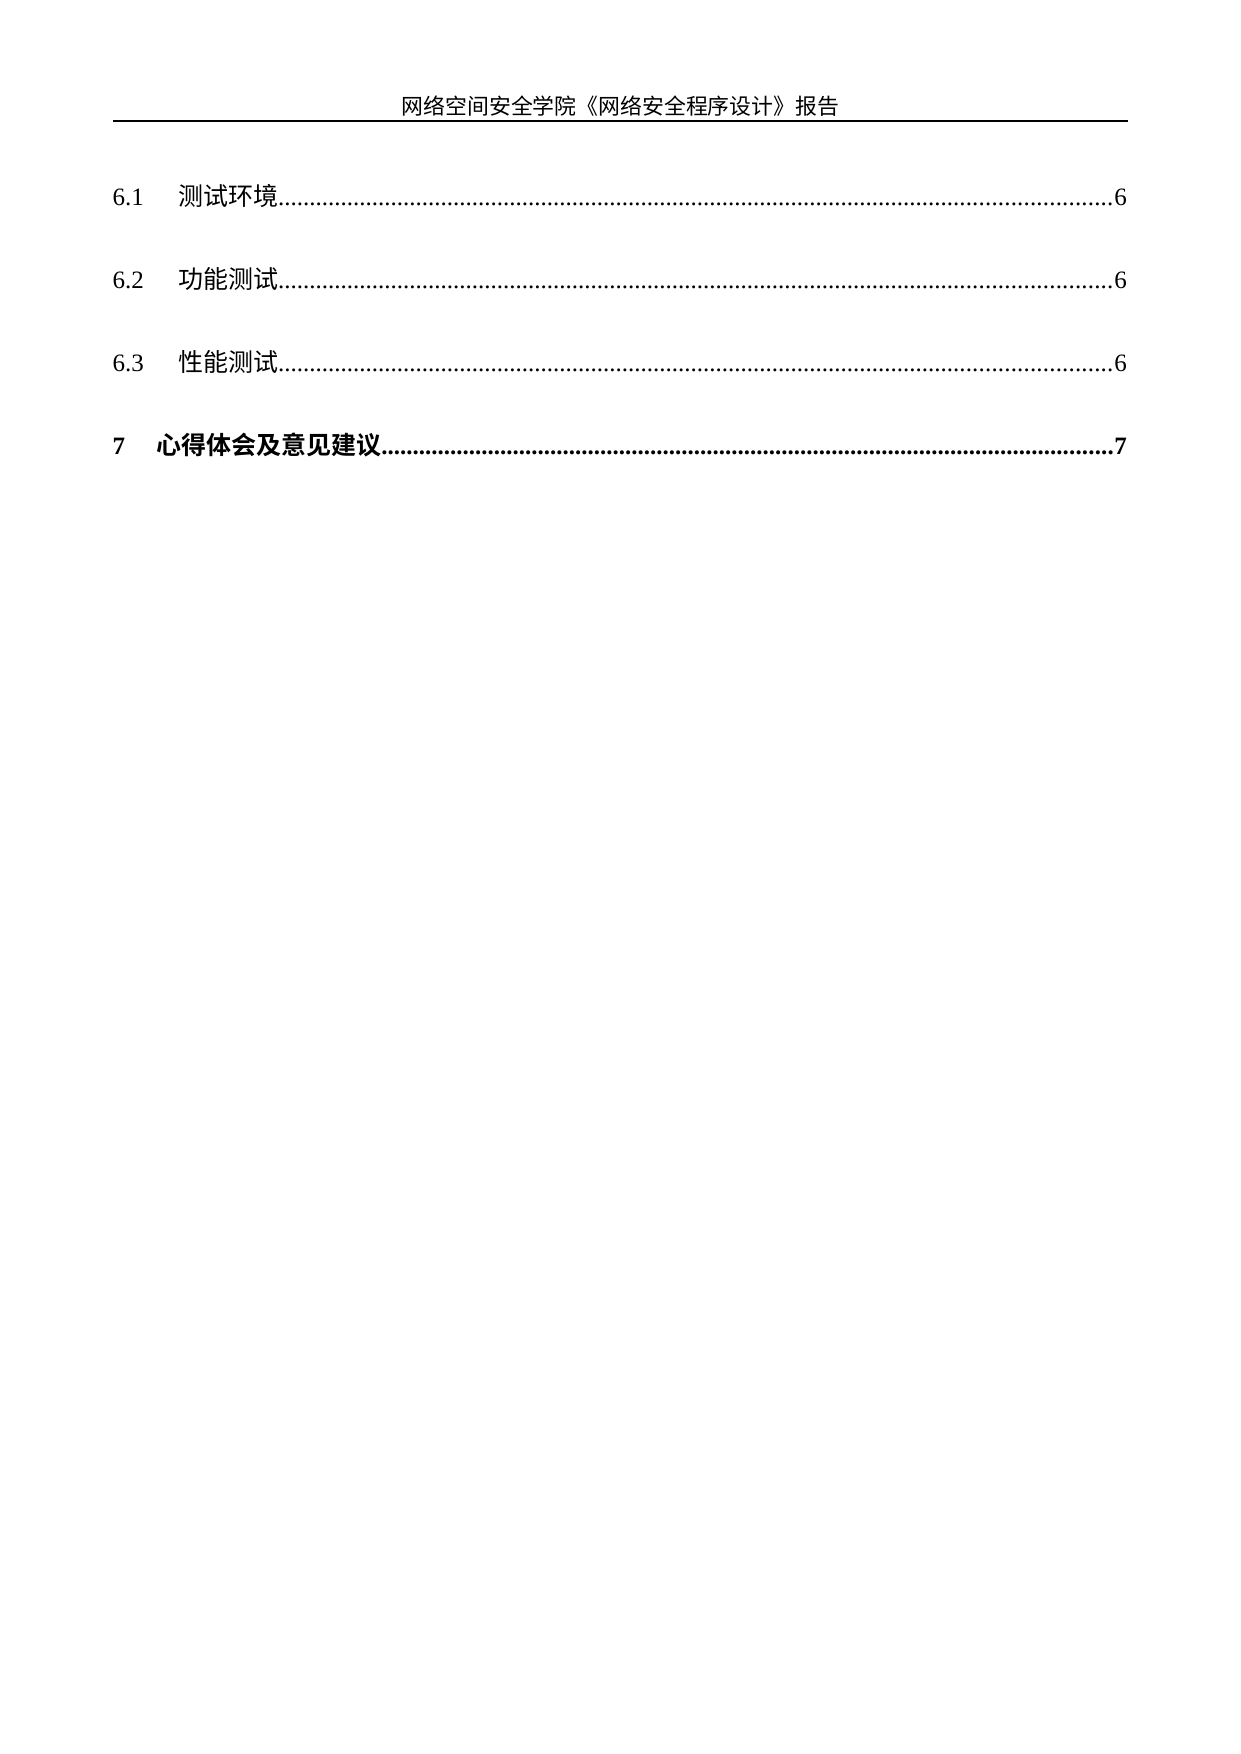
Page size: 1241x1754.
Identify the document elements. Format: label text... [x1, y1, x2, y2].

text 6.2 功能测试 6 [112, 245, 1128, 310]
text 7 心得体会及意见建议 7 [112, 411, 1128, 476]
text 6.1 测试环境 6 [112, 162, 1128, 227]
text 6.3 性能测试 6 [112, 328, 1128, 393]
